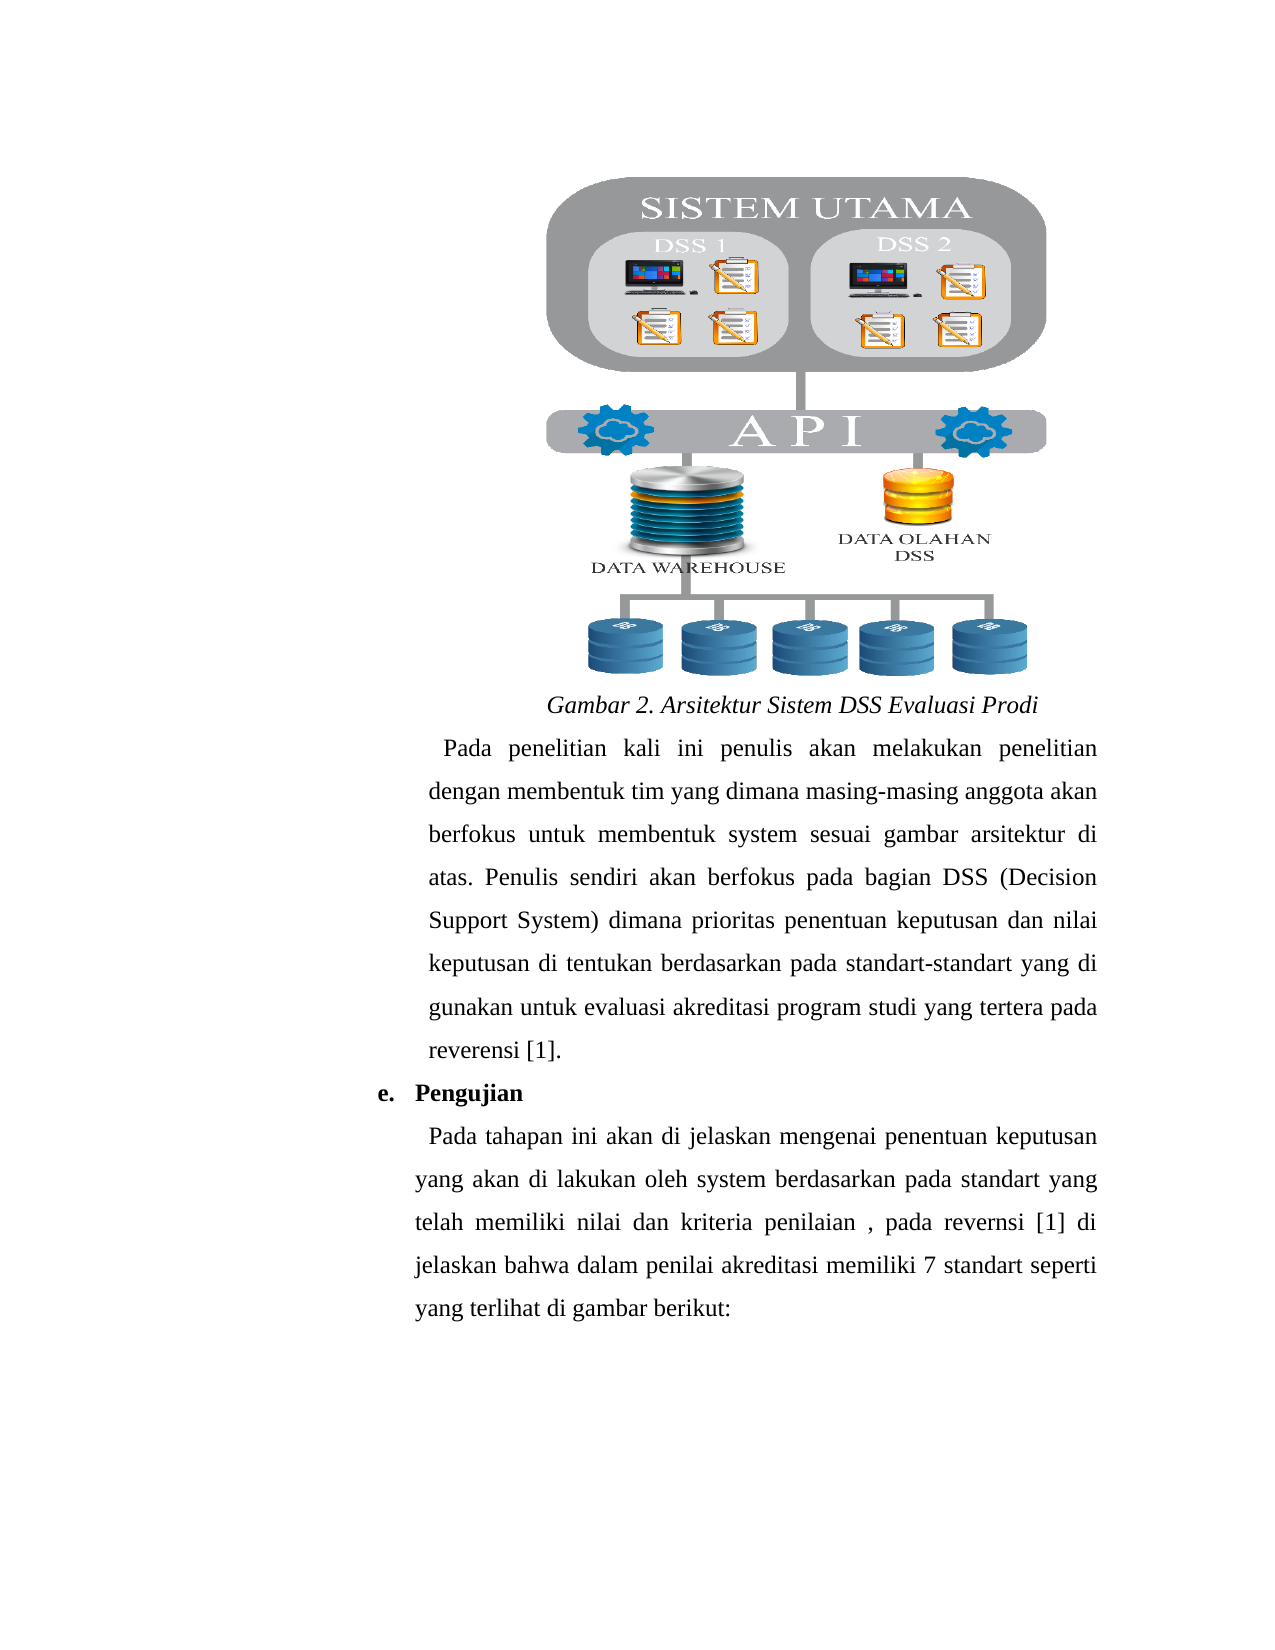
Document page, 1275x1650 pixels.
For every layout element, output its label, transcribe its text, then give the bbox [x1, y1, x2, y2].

picture [546, 177, 1047, 676]
list Gambar 2. Arsitektur Sistem DSS Evaluasi Prodi [532, 690, 1098, 718]
list Pengujian [377, 1078, 1098, 1107]
list Pada tahapan ini akan di jelaskan mengenai penentuan keputusan yang akan di lakukan oleh system berdasarkan pada standart yang telah memiliki nilai dan kriteria penilaian , pada revernsi [1] di jelaskan bahwa dalam penilai akreditasi memiliki 7 standart seperti yang terlihat di gambar berikut: [415, 1121, 1098, 1322]
list Pada penelitian kali ini penulis akan melakukan penelitian dengan membentuk tim yang dimana masing-masing anggota akan berfokus untuk membentuk system sesuai gambar arsitektur di atas. Penulis sendiri akan berfokus pada bagian DSS (Decision Support System) dimana prioritas penentuan keputusan dan nilai keputusan di tentukan berdasarkan pada standart-standart yang di gunakan untuk evaluasi akreditasi program studi yang tertera pada reverensi [1]. [428, 733, 1098, 1063]
